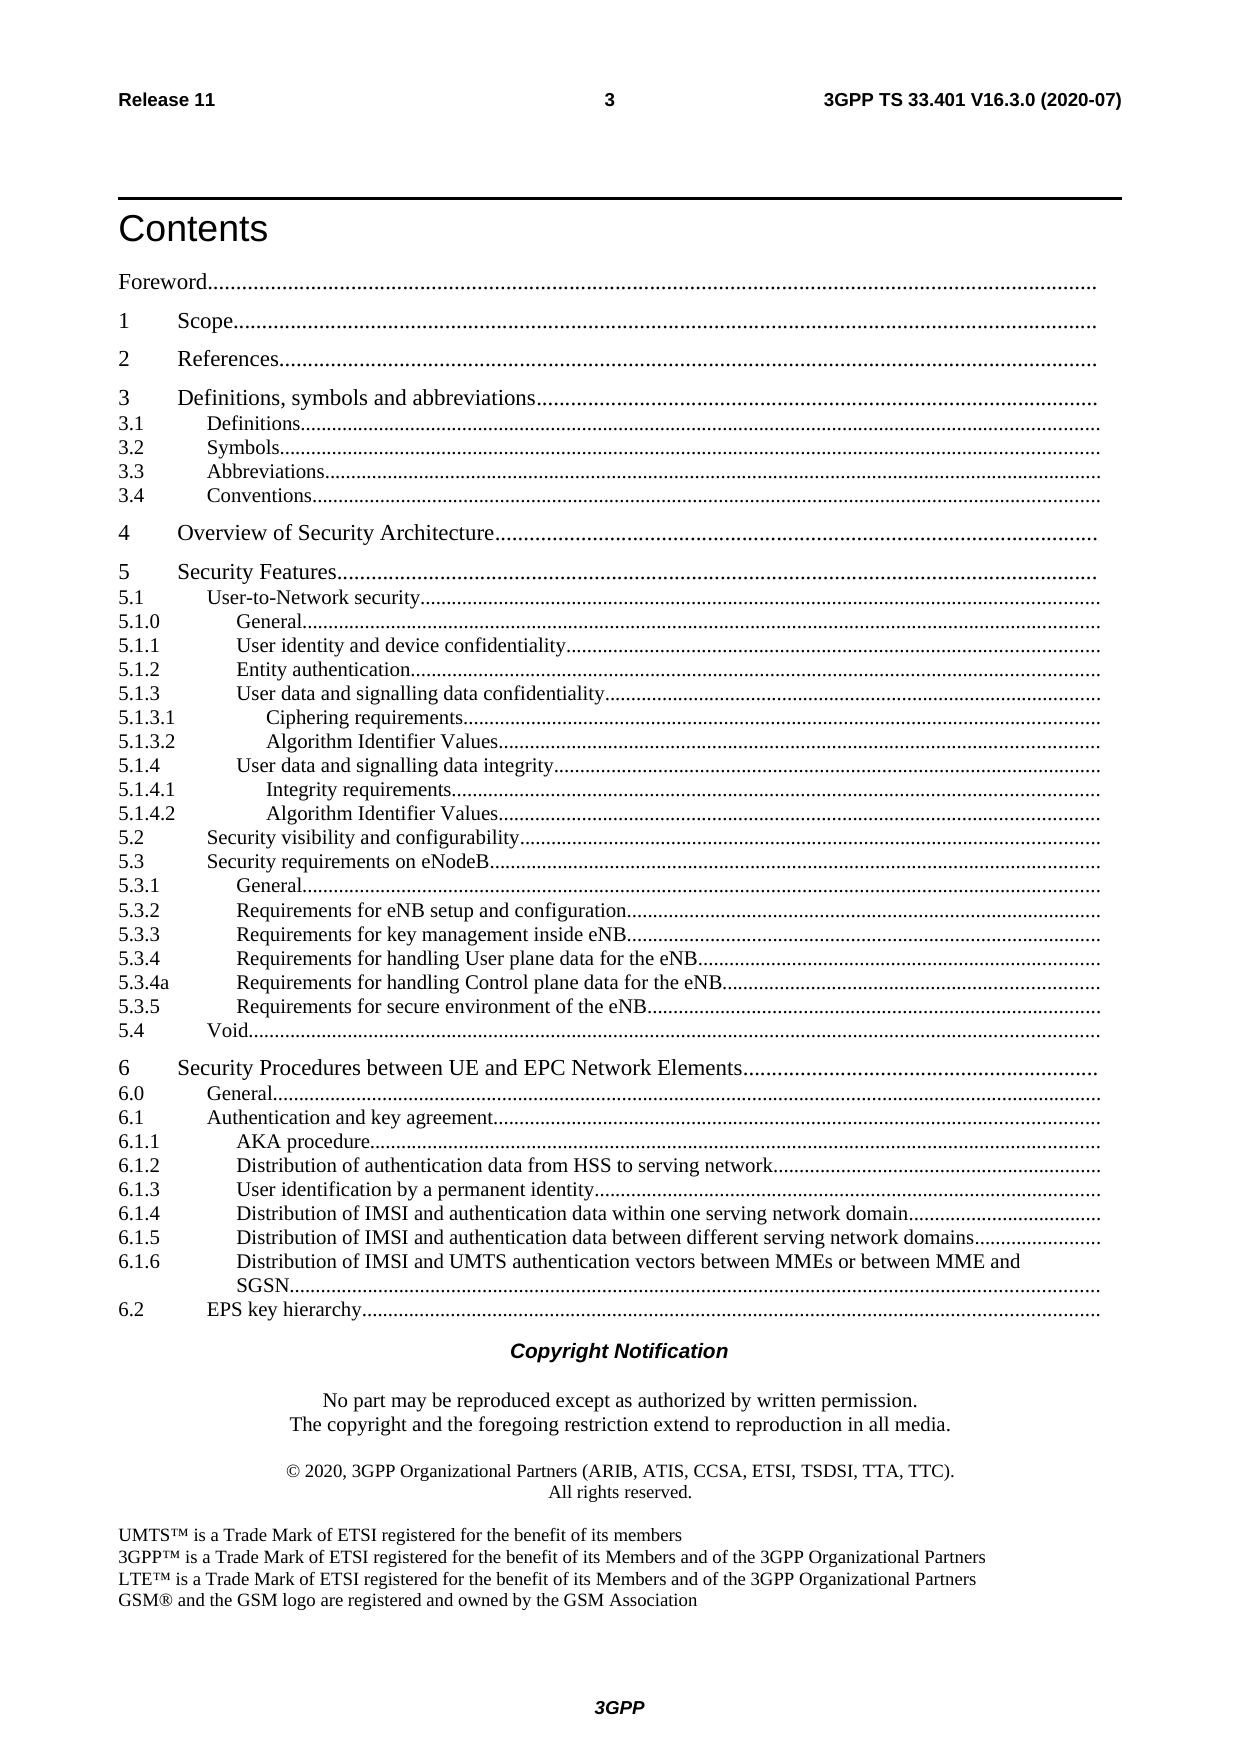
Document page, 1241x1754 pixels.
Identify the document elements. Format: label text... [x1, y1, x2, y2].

text Contents [118, 200, 1122, 249]
